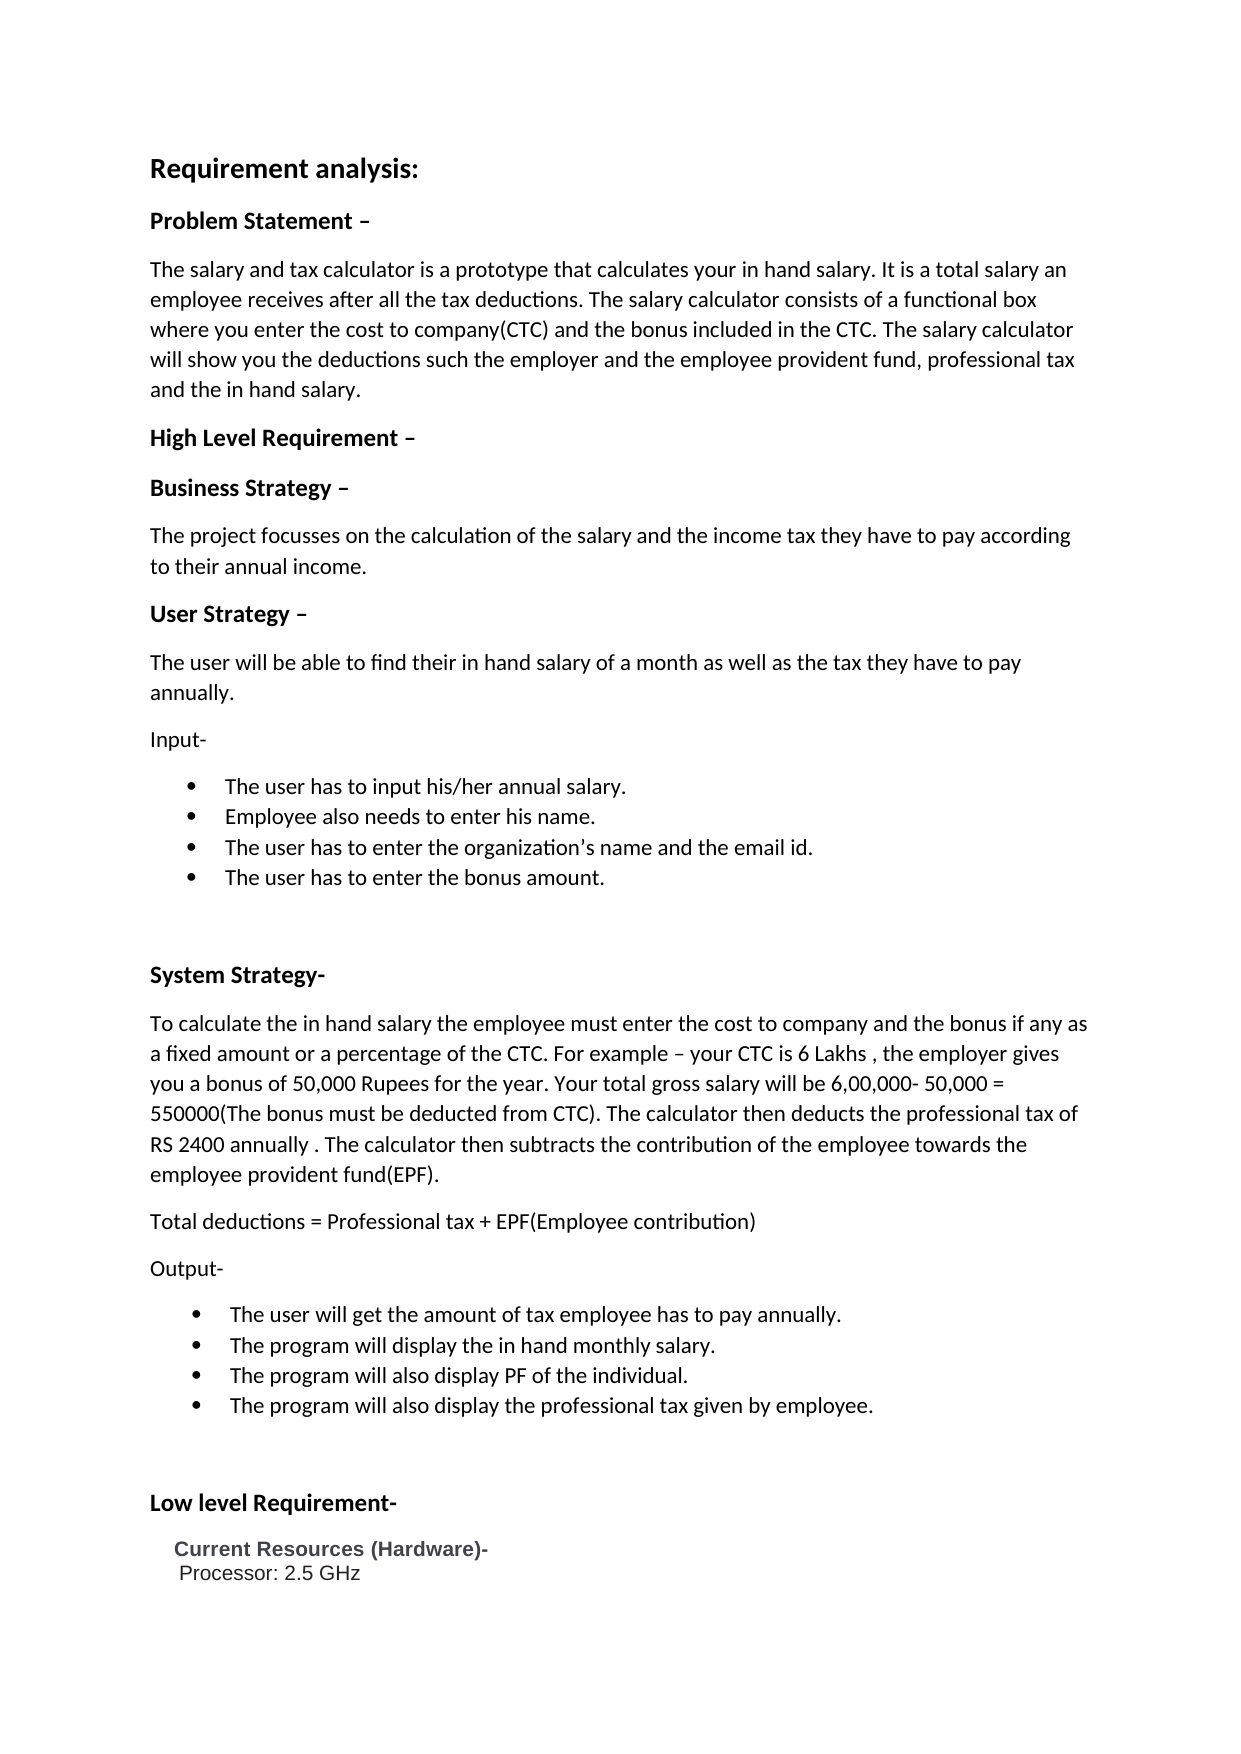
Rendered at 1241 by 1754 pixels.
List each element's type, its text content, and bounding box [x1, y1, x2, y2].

text To calculate the in hand salary the employee must enter the cost to company and the bonus if any as a fixed amount or a percentage of the CTC. For example – your CTC is 6 Lakhs , the employer gives you a bonus of 50,000 Rupees for the year. Your total gross salary will be 6,00,000- 50,000 = 550000(The bonus must be deducted from CTC). The calculator then deducts the professional tax of RS 2400 annually . The calculator then subtracts the contribution of the employee towards the employee provident fund(EPF). [150, 1009, 1090, 1188]
text The salary and tax calculator is a prototype that calculates your in hand salary. It is a total salary an employee receives after all the tax deductions. The salary calculator consists of a functional box where you enter the cost to company(CTC) and the bonus included in the CTC. The salary calculator will show you the deductions such the employer and the employee provident fund, professional tax and the in hand salary. [150, 255, 1090, 403]
text Processor: 2.5 GHz [150, 1561, 1090, 1585]
text The project focusses on the calculation of the salary and the income tax they have to pay according to their annual income. [150, 522, 1090, 580]
text Output- [150, 1254, 1090, 1282]
list The program will also display the professional tax given by employee. [192, 1391, 1090, 1419]
list The user has to input his/her annual salary. [187, 772, 1090, 800]
list Employee also needs to enter his name. [187, 802, 1090, 830]
list The program will also display PF of the individual. [192, 1361, 1090, 1389]
text Problem Statement – [150, 205, 1090, 236]
text Total deductions = Professional tax + EPF(Employee contribution) [150, 1207, 1090, 1235]
list The program will display the in hand monthly salary. [192, 1331, 1090, 1359]
text User Strategy – [150, 599, 1090, 629]
text Requirement analysis: [150, 150, 1090, 186]
text Business Strategy – [150, 472, 1090, 502]
text The user will be able to find their in hand salary of a month as well as the tax they have to pay annually. [150, 648, 1090, 706]
text High Level Requirement – [150, 422, 1090, 453]
text Current Resources (Hardware)- [150, 1537, 1090, 1561]
list The user has to enter the bonus amount. [187, 863, 1090, 891]
list The user has to enter the organization’s name and the email id. [187, 833, 1090, 861]
list The user will get the amount of tax employee has to pay annually. [192, 1301, 1090, 1328]
text Input- [150, 725, 1090, 753]
text System Strategy- [150, 959, 1090, 990]
text Low level Requirement- [150, 1488, 1090, 1518]
